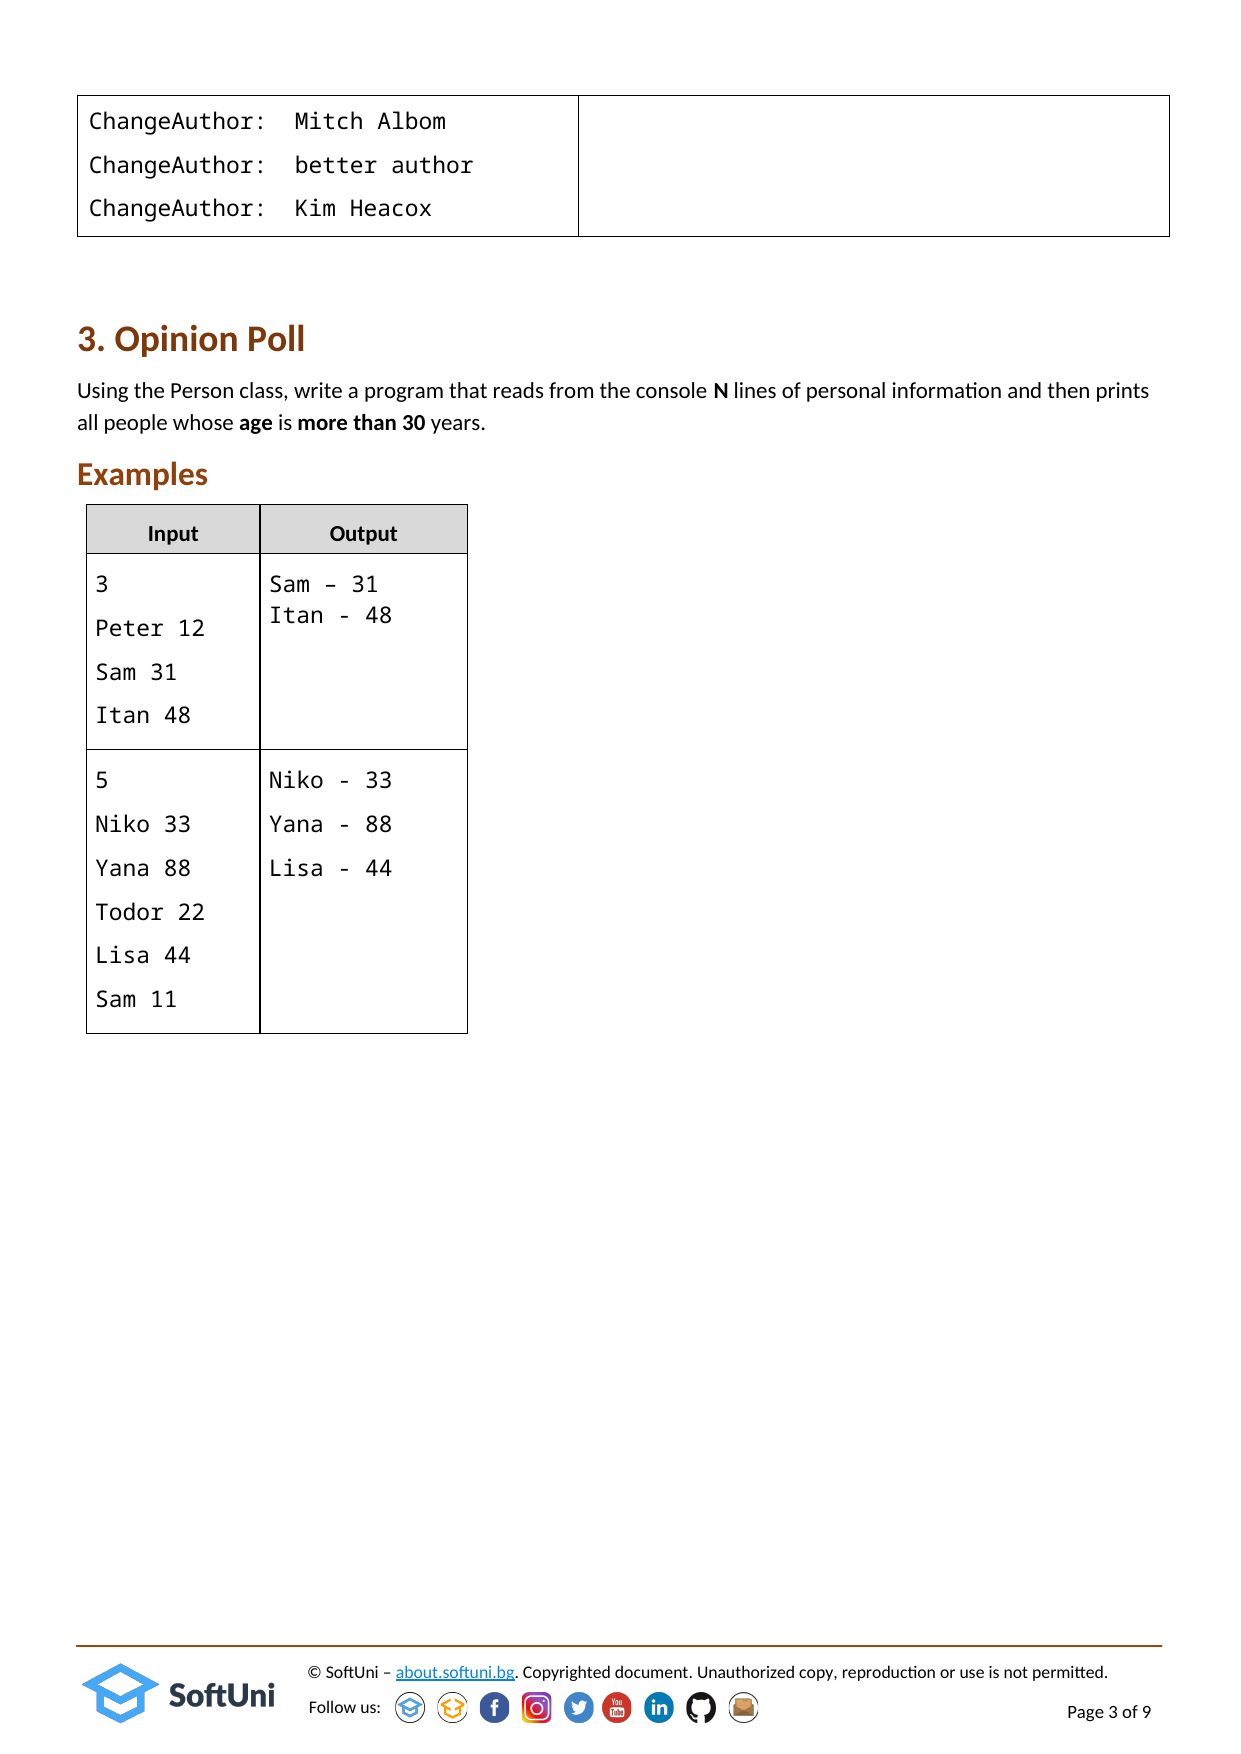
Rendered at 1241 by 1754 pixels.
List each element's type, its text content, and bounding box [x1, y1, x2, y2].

picture [644, 1714, 653, 1723]
picture [658, 1705, 667, 1714]
picture [395, 1692, 425, 1723]
picture [602, 1692, 632, 1723]
table_cell Niko - 33 Yana - 88 Lisa - 44 [261, 750, 467, 1033]
picture [728, 1692, 759, 1723]
picture [644, 1692, 653, 1701]
text Using the Person class, write a program that reads from the console N lines of personal information and then prints all people whose age is more than 30 years. [77, 376, 1163, 436]
picture [522, 1692, 552, 1723]
table_cell 5 Niko 33 Yana 88 Todor 22 Lisa 44 Sam 11 [87, 750, 259, 1033]
picture [665, 1692, 674, 1701]
table_header Output [261, 505, 467, 553]
picture [75, 1658, 281, 1729]
subtitle Opinion Poll [77, 315, 1163, 361]
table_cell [78, 96, 578, 236]
subtitle Examples [77, 453, 1163, 493]
table_cell Sam – 31 Itan - 48 [261, 554, 467, 749]
table_cell 3 Peter 12 Sam 31 Itan 48 [87, 554, 259, 749]
table_header Input [87, 505, 259, 553]
picture [479, 1692, 510, 1723]
picture [437, 1692, 468, 1723]
picture [665, 1714, 674, 1723]
picture [564, 1692, 594, 1723]
picture [686, 1692, 716, 1723]
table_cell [579, 96, 1169, 236]
